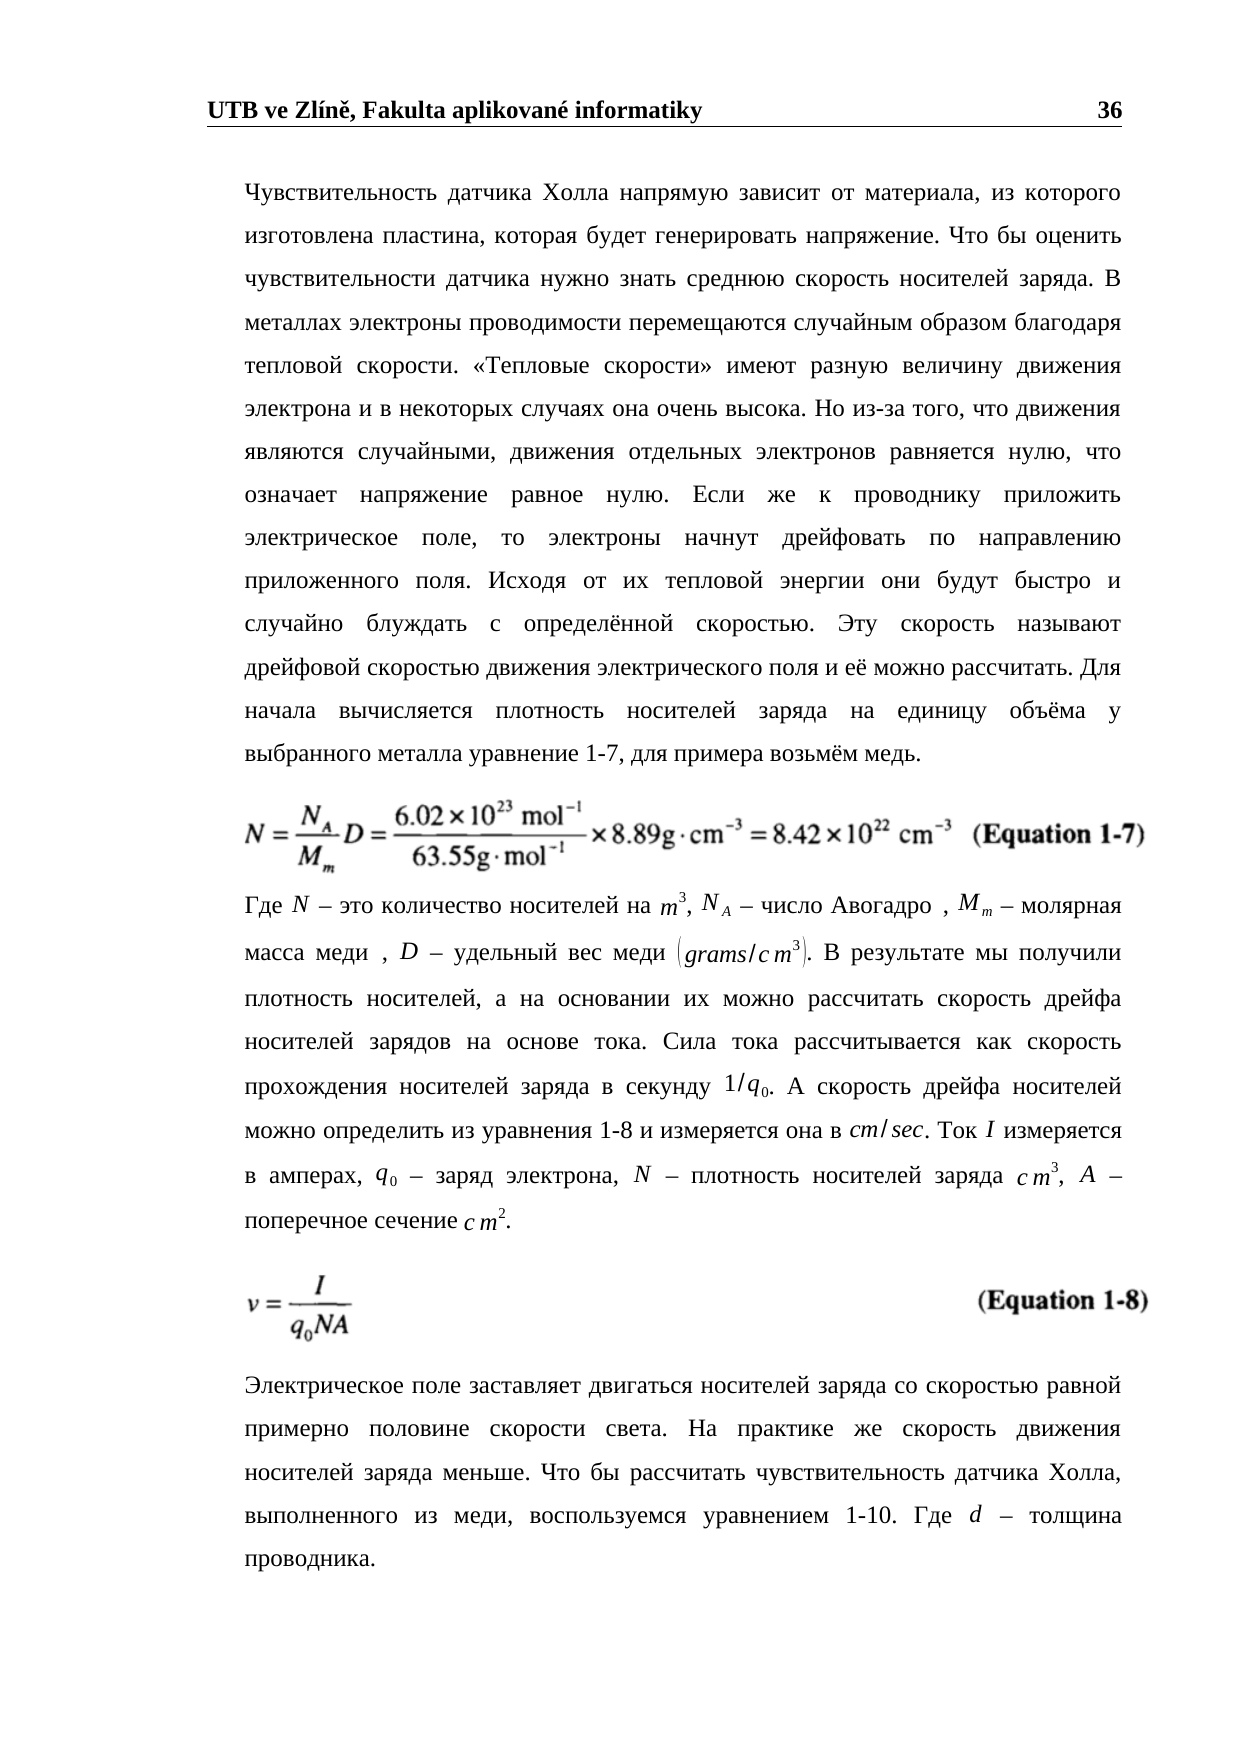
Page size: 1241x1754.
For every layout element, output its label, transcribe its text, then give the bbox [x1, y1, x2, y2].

picture [244, 1262, 1160, 1344]
text Чувствительность датчика Холла напрямую зависит от материала, из которого изготовлена пластина, которая будет генерировать напряжение. Что бы оценить чувствительности датчика нужно знать среднюю скорость носителей заряда. В металлах электроны проводимости перемещаются случайным образом благодаря тепловой скорости. «Тепловые скорости» имеют разную величину движения электрона и в некоторых случаях она очень высока. Но из-за того, что движения являются случайными, движения отдельных электронов равняется нулю, что означает напряжение равное нулю. Если же к проводнику приложить электрическое поле, то электроны начнут дрейфовать по направлению приложенного поля. Исходя от их тепловой энергии они будут быстро и случайно блуждать с определённой скоростью. Эту скорость называют дрейфовой скоростью движения электрического поля и её можно рассчитать. Для начала вычисляется плотность носителей заряда на единицу объёма у выбранного металла уравнение 1-7, для примера возьмём медь. [244, 177, 1122, 767]
text Где – это количество носителей на , – число Авогадро , – молярная масса меди , – удельный вес меди . В результате мы получили плотность носителей, а на основании их можно рассчитать скорость дрейфа носителей зарядов на основе тока. Сила тока рассчитывается как скорость прохождения носителей заряда в секунду . А скорость дрейфа носителей можно определить из уравнения 1-8 и измеряется она в . Ток измеряется в амперах, – заряд электрона, – плотность носителей заряда , – поперечное сечение . [244, 875, 1122, 1235]
picture [244, 793, 1160, 875]
text Электрическое поле заставляет двигаться носителей заряда со скоростью равной примерно половине скорости света. На практике же скорость движения носителей заряда меньше. Что бы рассчитать чувствительность датчика Холла, выполненного из меди, воспользуемся уравнением 1-10. Где – толщина проводника. [244, 1370, 1122, 1572]
